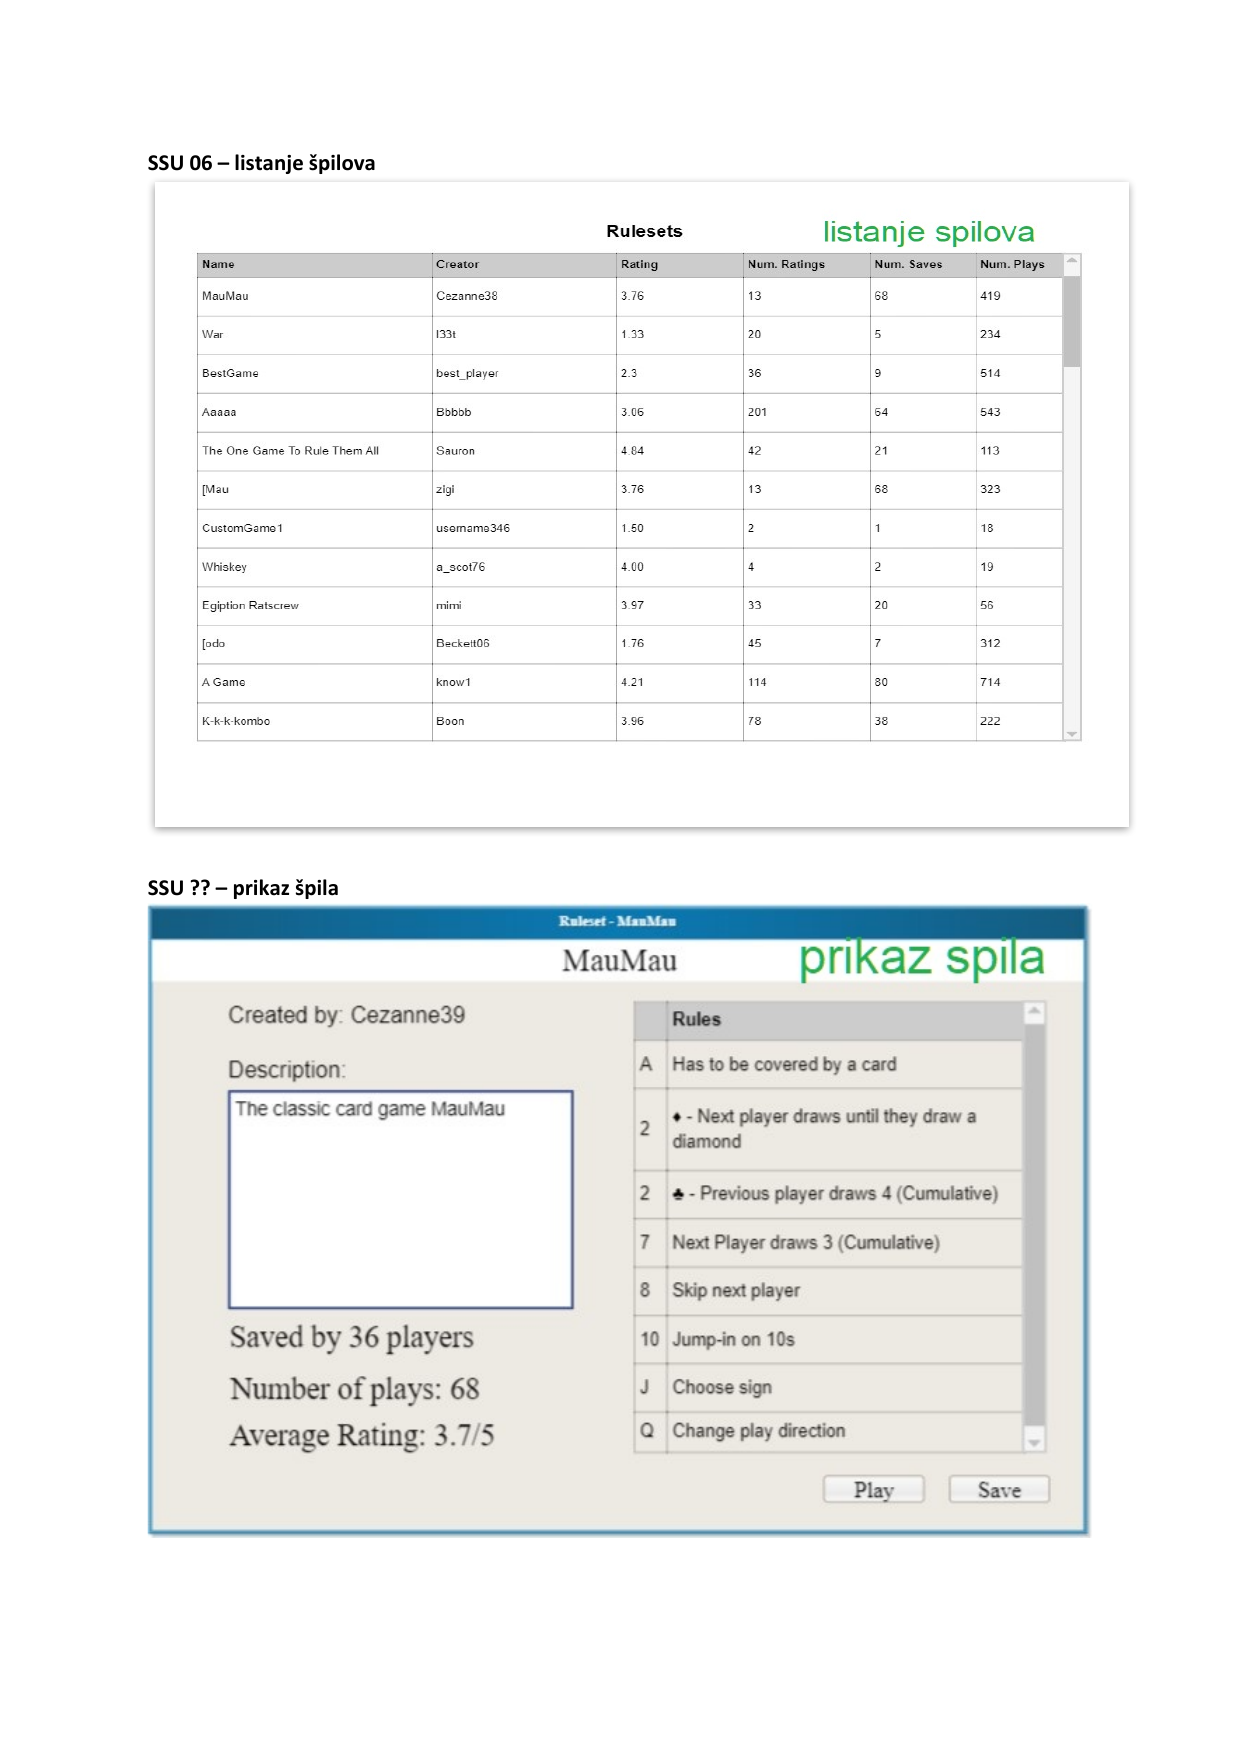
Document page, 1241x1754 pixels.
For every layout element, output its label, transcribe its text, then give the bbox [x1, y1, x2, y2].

picture [169, 197, 1114, 812]
text SSU ?? – prikaz špila [148, 873, 1093, 903]
picture [147, 903, 1093, 1538]
